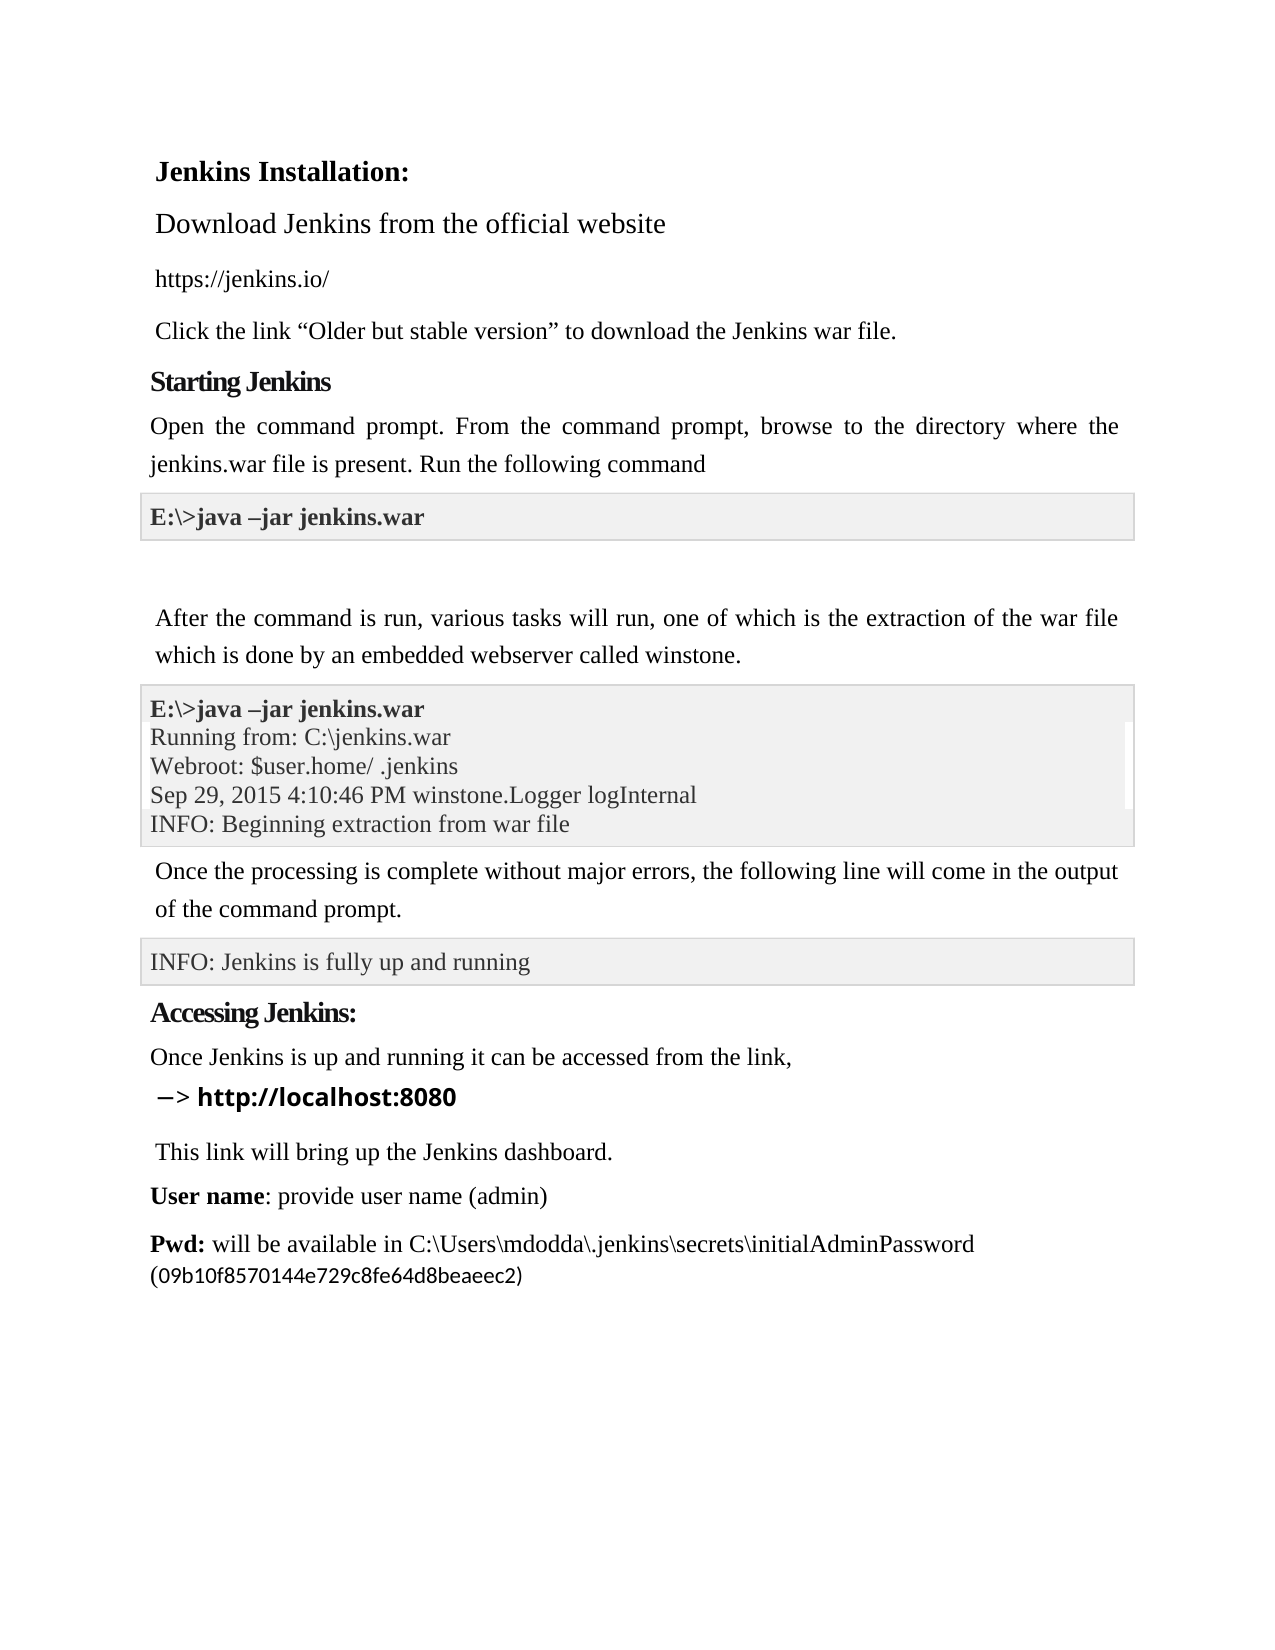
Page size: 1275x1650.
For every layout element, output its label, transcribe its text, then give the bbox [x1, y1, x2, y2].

text INFO: Beginning extraction from war file [142, 799, 1133, 846]
text Running from: C:\jenkins.war [150, 722, 1125, 751]
text E:\>java –jar jenkins.war [142, 686, 1133, 722]
text Jenkins Installation: [155, 150, 1120, 187]
text E:\>java –jar jenkins.war [142, 494, 1133, 539]
text −> http://localhost:8080 [155, 1076, 1120, 1113]
text User name: provide user name (admin) [150, 1181, 1125, 1210]
text https://jenkins.io/ [155, 255, 1120, 292]
text Click the link “Older but stable version” to download the Jenkins war file. [155, 307, 1120, 345]
subtitle Once Jenkins is up and running it can be accessed from the link, [150, 1033, 1120, 1071]
text Sep 29, 2015 4:10:46 PM winstone.Logger logInternal [150, 780, 1125, 799]
text Webroot: $user.home/ .jenkins [150, 751, 1125, 780]
text Pwd: will be available in C:\Users\mdodda\.jenkins\secrets\initialAdminPassword (09b10f8570144e729c8fe64d8beaeec2) [150, 1229, 1125, 1289]
subtitle Accessing Jenkins: [150, 991, 1120, 1028]
text This link will bring up the Jenkins dashboard. [155, 1128, 1120, 1166]
text After the command is run, various tasks will run, one of which is the extraction of the war file which is done by an embedded webserver called winstone. [155, 594, 1120, 669]
text Open the command prompt. From the command prompt, browse to the directory where the jenkins.war file is present. Run the following command [150, 402, 1120, 477]
subtitle Starting Jenkins [150, 360, 1120, 397]
text Once the processing is complete without major errors, the following line will come in the output of the command prompt. [155, 847, 1120, 922]
text Download Jenkins from the official website [155, 202, 1120, 240]
text INFO: Jenkins is fully up and running [142, 939, 1133, 984]
